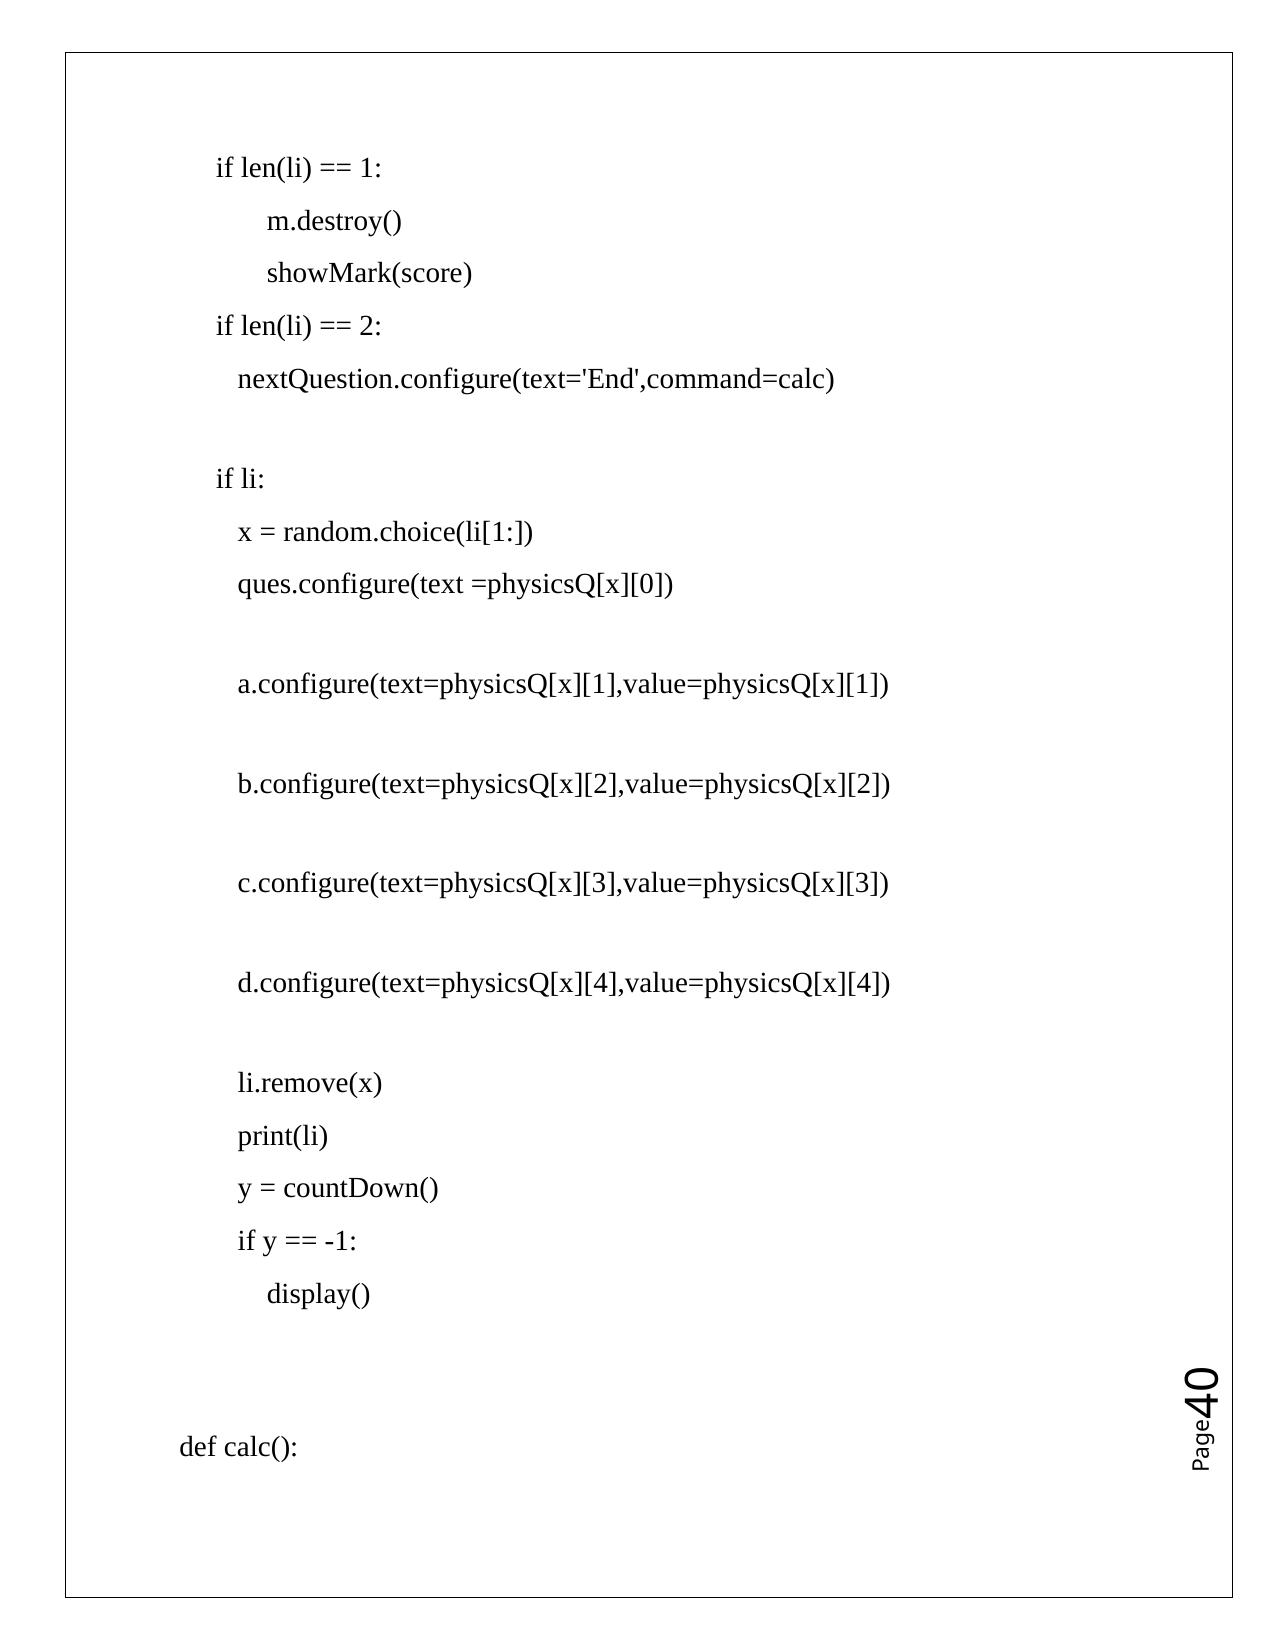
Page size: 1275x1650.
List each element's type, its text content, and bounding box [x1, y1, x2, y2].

text def calc(): [150, 1429, 1125, 1462]
text ques.configure(text =physicsQ[x][0]) [150, 567, 1125, 600]
text a.configure(text=physicsQ[x][1],value=physicsQ[x][1]) [150, 666, 1125, 700]
text display() [150, 1276, 1125, 1310]
text d.configure(text=physicsQ[x][4],value=physicsQ[x][4]) [150, 965, 1125, 999]
text x = random.choice(li[1:]) [150, 514, 1125, 547]
text if y == -1: [150, 1223, 1125, 1257]
text b.configure(text=physicsQ[x][2],value=physicsQ[x][2]) [150, 766, 1125, 799]
text li.remove(x) [150, 1065, 1125, 1098]
text if len(li) == 2: [150, 308, 1125, 342]
text nextQuestion.configure(text='End',command=calc) [150, 361, 1125, 395]
text m.destroy() [150, 203, 1125, 236]
text showMark(score) [150, 256, 1125, 289]
text if li: [150, 461, 1125, 494]
text y = countDown() [150, 1171, 1125, 1204]
text if len(li) == 1: [150, 150, 1125, 183]
text c.configure(text=physicsQ[x][3],value=physicsQ[x][3]) [150, 866, 1125, 899]
text print(li) [150, 1118, 1125, 1151]
